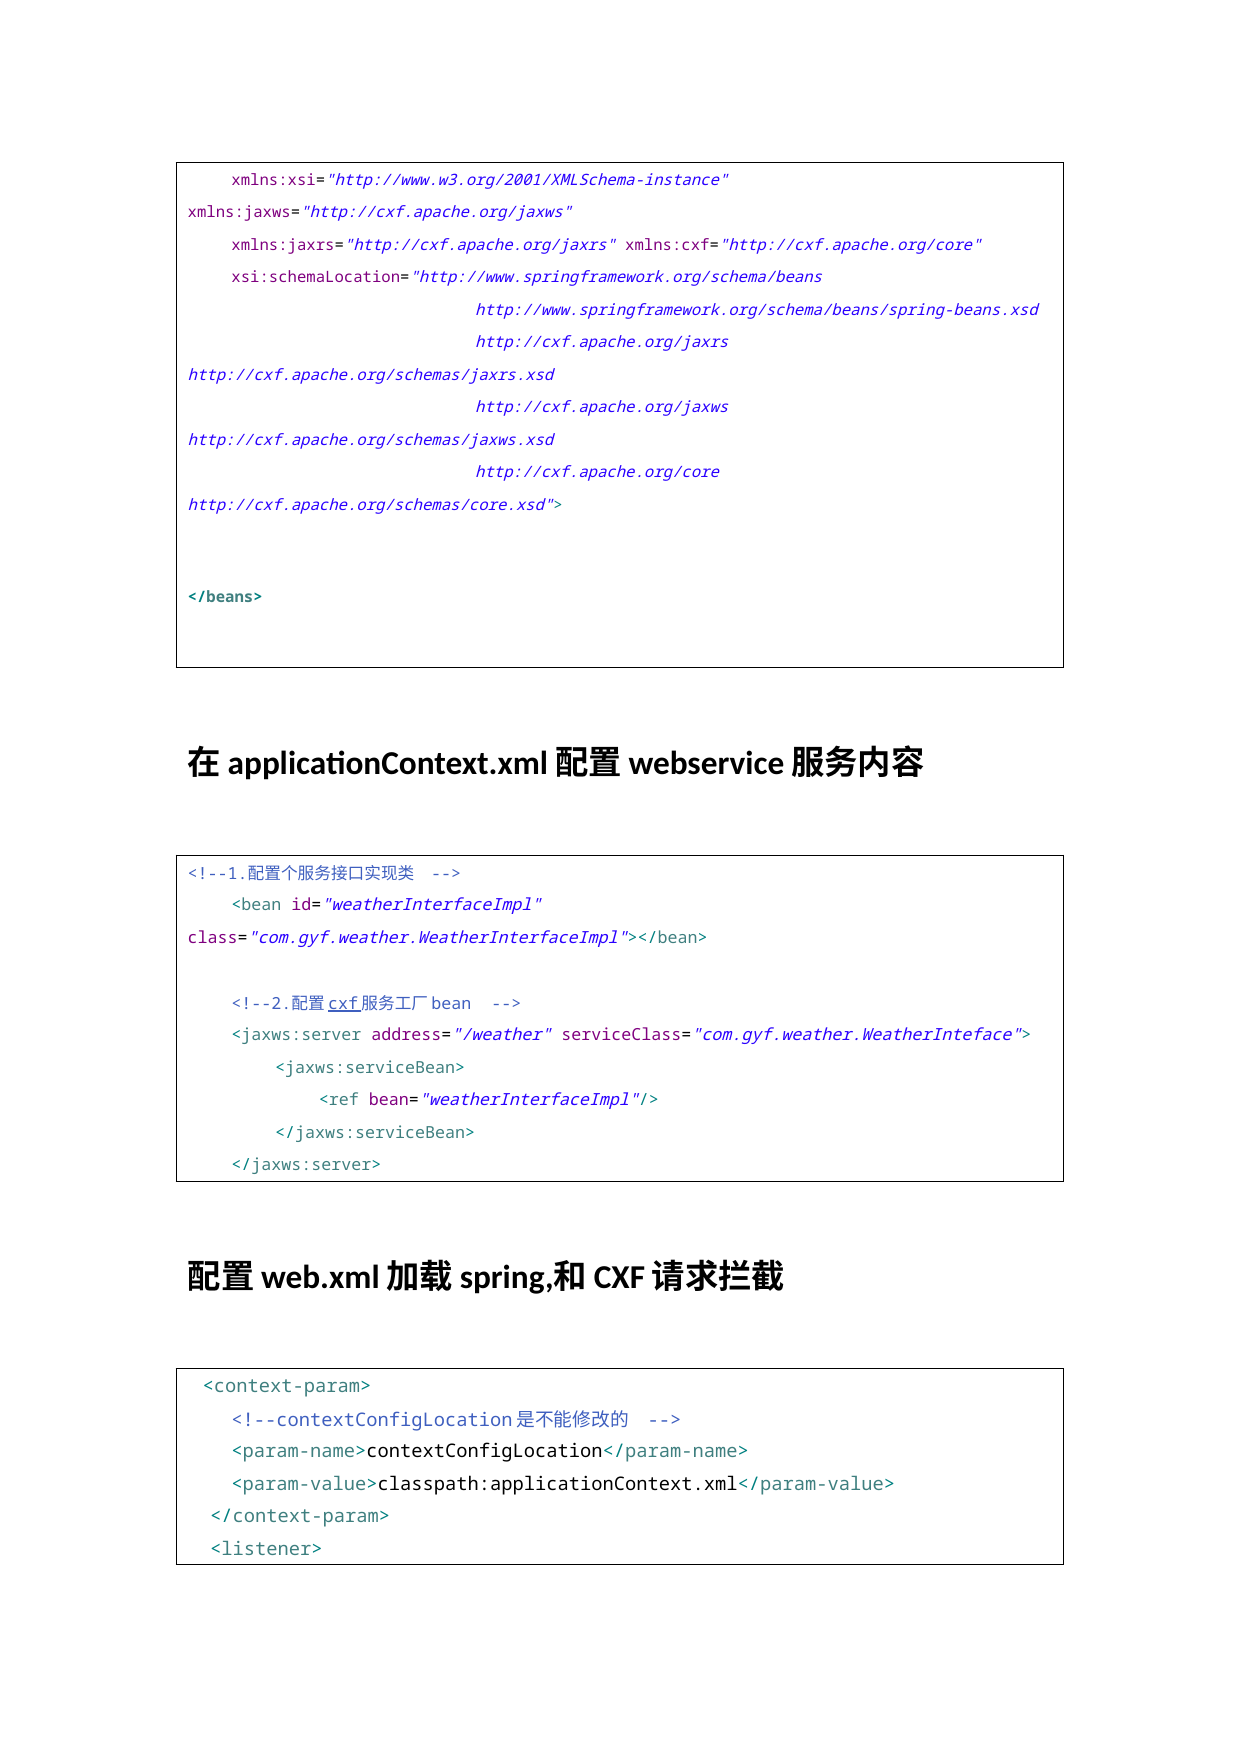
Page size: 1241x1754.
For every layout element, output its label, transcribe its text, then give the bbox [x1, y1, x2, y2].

subtitle 在applicationContext.xml配置webservice服务内容 [187, 728, 1053, 793]
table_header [177, 163, 1063, 667]
table_header <!--1.配置个服务接口实现类 --> <bean id="weatherInterfaceImpl" class="com.gyf.weather.WeatherInterfaceImpl"></bean> <!--2.配置cxf服务工厂bean --> <jaxws:server address="/weather" serviceClass="com.gyf.weather.WeatherInteface"> <jaxws:serviceBean> <ref bean="weatherInterfaceImpl"/> </jaxws:serviceBean> </jaxws:server> [177, 856, 1063, 1181]
subtitle 配置web.xml加载spring,和CXF请求拦截 [187, 1241, 1053, 1306]
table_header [177, 1369, 1063, 1564]
